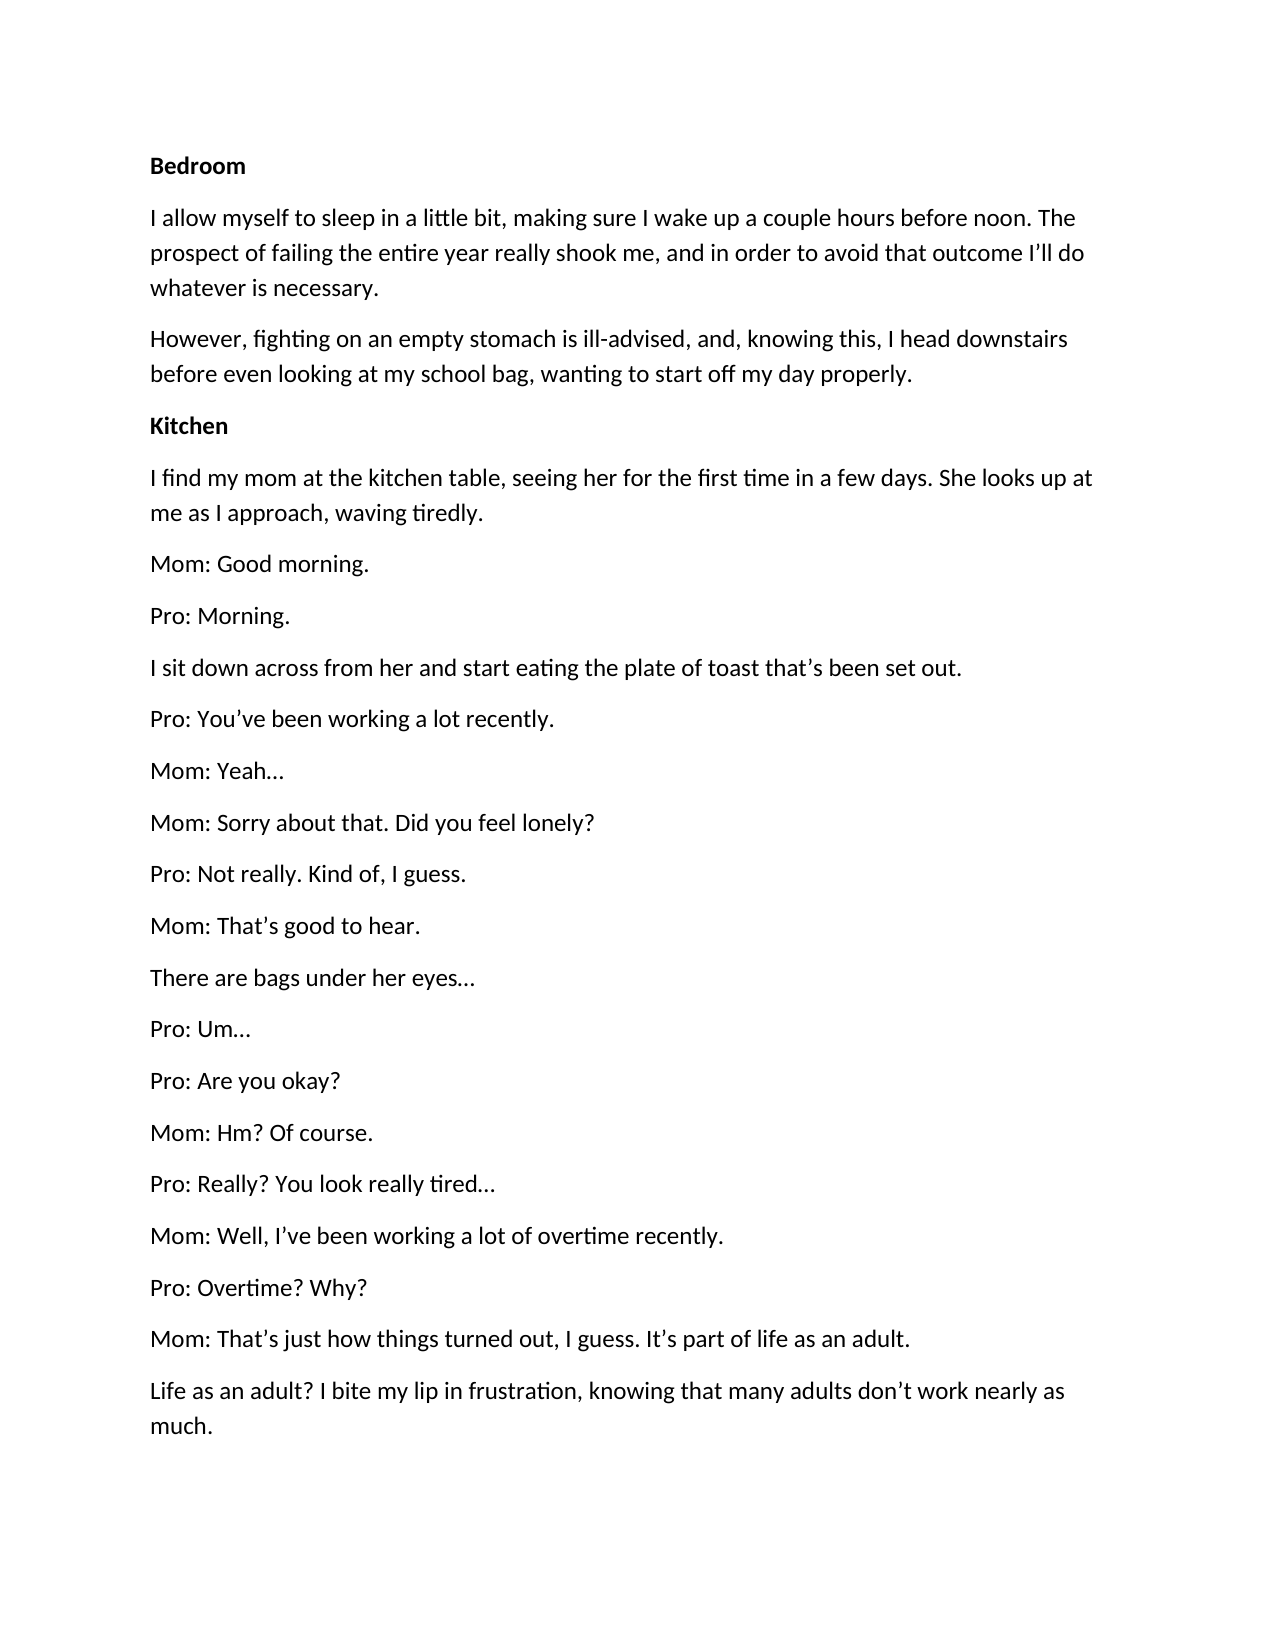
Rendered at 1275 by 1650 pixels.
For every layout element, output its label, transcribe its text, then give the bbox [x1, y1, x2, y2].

text I find my mom at the kitchen table, seeing her for the first time in a few days. She looks up at me as I approach, waving tiredly. [150, 462, 1125, 527]
text I sit down across from her and start eating the plate of toast that’s been set out. [150, 652, 1125, 682]
text Mom: Hm? Of course. [150, 1117, 1125, 1147]
text Mom: That’s just how things turned out, I guess. It’s part of life as an adult. [150, 1323, 1125, 1354]
text Pro: You’ve been working a lot recently. [150, 703, 1125, 734]
text Pro: Are you okay? [150, 1065, 1125, 1096]
text Mom: Good morning. [150, 548, 1125, 579]
text Mom: That’s good to hear. [150, 910, 1125, 941]
text Life as an adult? I bite my lip in frustration, knowing that many adults don’t work nearly as much. [150, 1375, 1125, 1441]
text Kitchen [150, 410, 1125, 441]
text However, fighting on an empty stomach is ill-advised, and, knowing this, I head downstairs before even looking at my school bag, wanting to start off my day properly. [150, 323, 1125, 389]
text Pro: Overtime? Why? [150, 1272, 1125, 1302]
text Mom: Sorry about that. Did you feel lonely? [150, 807, 1125, 837]
text Pro: Really? You look really tired… [150, 1168, 1125, 1199]
text There are bags under her eyes… [150, 962, 1125, 992]
text I allow myself to sleep in a little bit, making sure I wake up a couple hours before noon. The prospect of failing the entire year really shook me, and in order to avoid that outcome I’ll do whatever is necessary. [150, 202, 1125, 302]
text Pro: Um… [150, 1013, 1125, 1044]
text Bedroom [150, 150, 1125, 181]
text Mom: Well, I’ve been working a lot of overtime recently. [150, 1220, 1125, 1251]
text Pro: Not really. Kind of, I guess. [150, 858, 1125, 889]
text Mom: Yeah… [150, 755, 1125, 786]
text Pro: Morning. [150, 600, 1125, 631]
